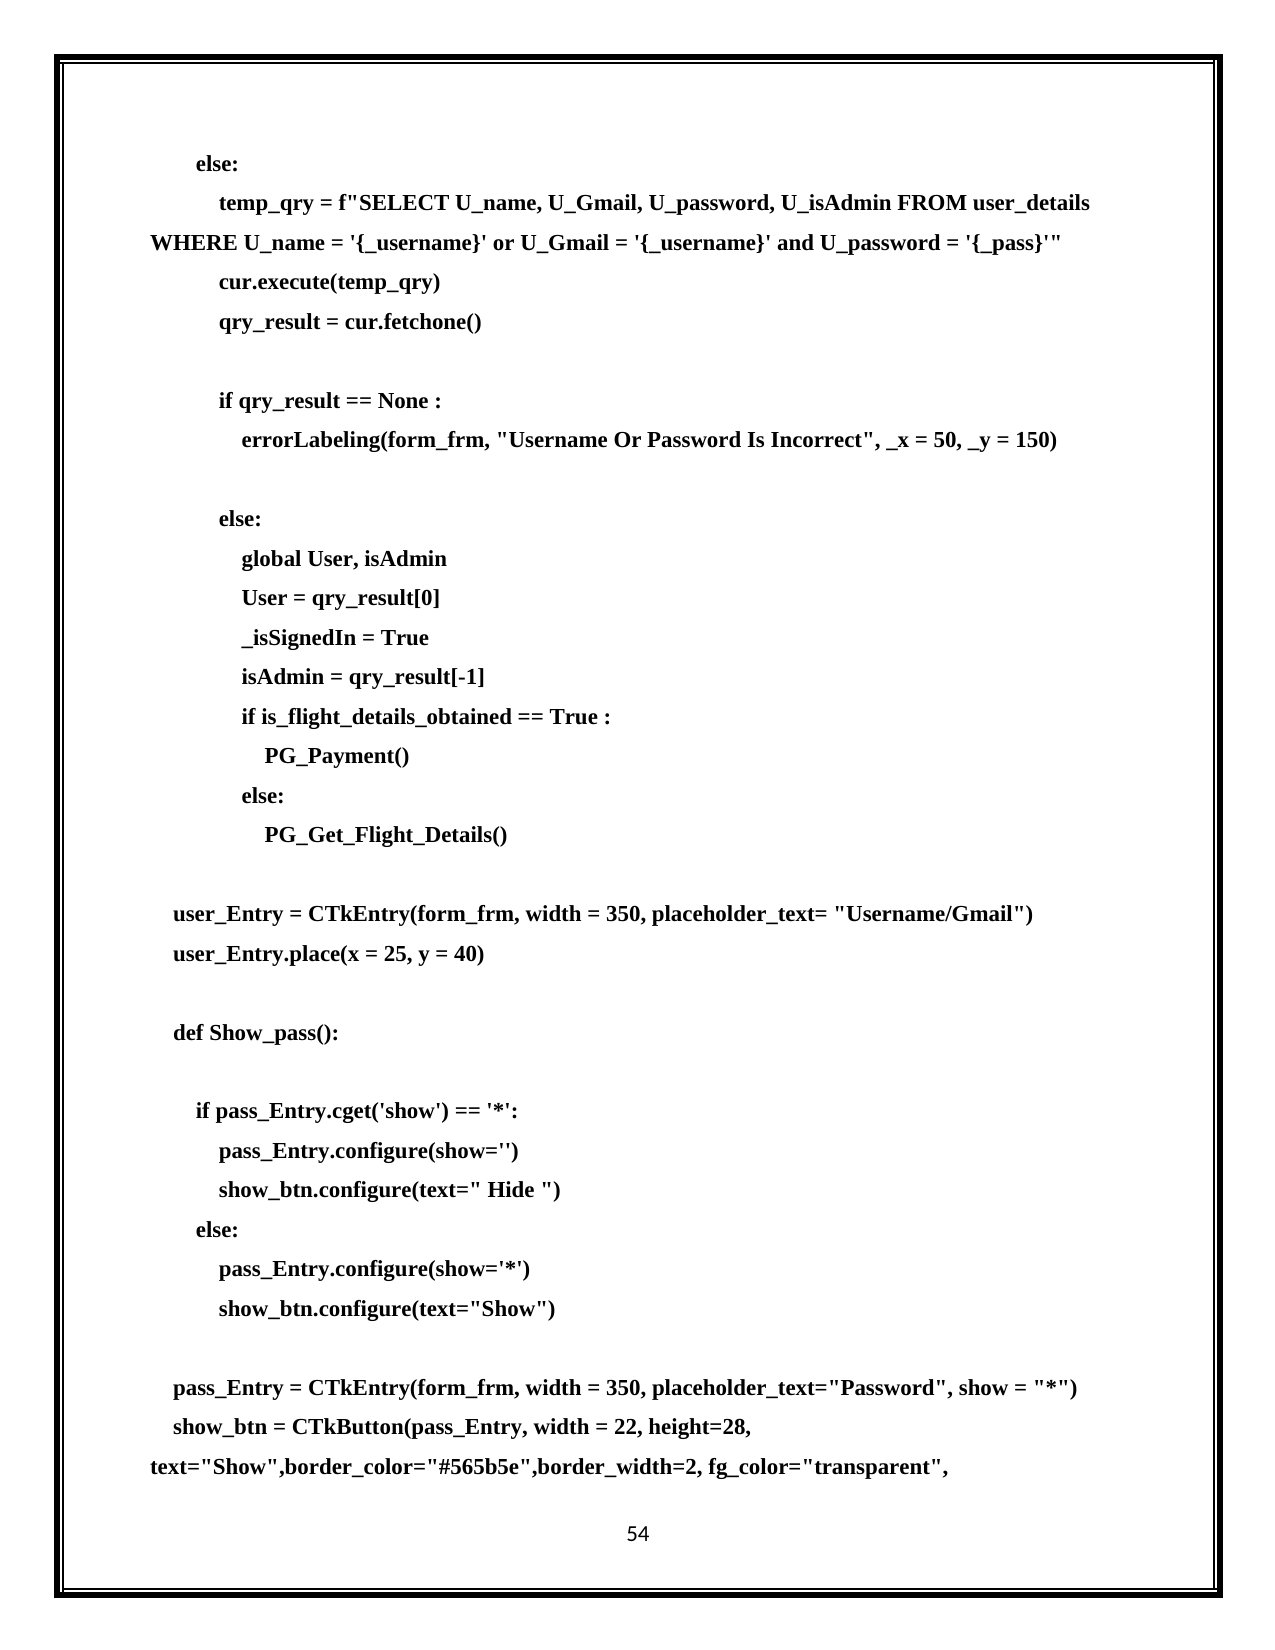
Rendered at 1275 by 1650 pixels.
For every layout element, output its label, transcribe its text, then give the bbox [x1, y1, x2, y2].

text user_Entry = CTkEntry(form_frm, width = 350, placeholder_text= "Username/Gmail") [150, 900, 1125, 926]
text _isSignedIn = True [150, 624, 1125, 650]
text temp_qry = f"SELECT U_name, U_Gmail, U_password, U_isAdmin FROM user_details WHERE U_name = '{_username}' or U_Gmail = '{_username}' and U_password = '{_pass}'" [150, 189, 1125, 255]
text User = qry_result[0] [150, 584, 1125, 611]
text errorLabeling(form_frm, "Username Or Password Is Incorrect", _x = 50, _y = 150) [150, 426, 1125, 453]
text qry_result = cur.fetchone() [150, 308, 1125, 334]
text else: [150, 782, 1125, 808]
text show_btn.configure(text=" Hide ") [150, 1176, 1125, 1203]
text pass_Entry.configure(show='') [150, 1137, 1125, 1163]
text if qry_result == None : [150, 387, 1125, 413]
text global User, isAdmin [150, 545, 1125, 571]
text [150, 1413, 1125, 1479]
text else: [150, 150, 1125, 176]
text PG_Get_Flight_Details() [150, 821, 1125, 847]
text if pass_Entry.cget('show') == '*': [150, 1097, 1125, 1124]
text if is_flight_details_obtained == True : [150, 703, 1125, 729]
text else: [150, 505, 1125, 532]
text def Show_pass(): [150, 1018, 1125, 1045]
text pass_Entry = CTkEntry(form_frm, width = 350, placeholder_text="Password", show = "*") [150, 1374, 1125, 1400]
text PG_Payment() [150, 742, 1125, 768]
text pass_Entry.configure(show='*') [150, 1255, 1125, 1282]
text isAdmin = qry_result[-1] [150, 663, 1125, 689]
text user_Entry.place(x = 25, y = 40) [150, 939, 1125, 966]
text else: [150, 1216, 1125, 1242]
text show_btn.configure(text="Show") [150, 1295, 1125, 1321]
text cur.execute(temp_qry) [150, 268, 1125, 295]
